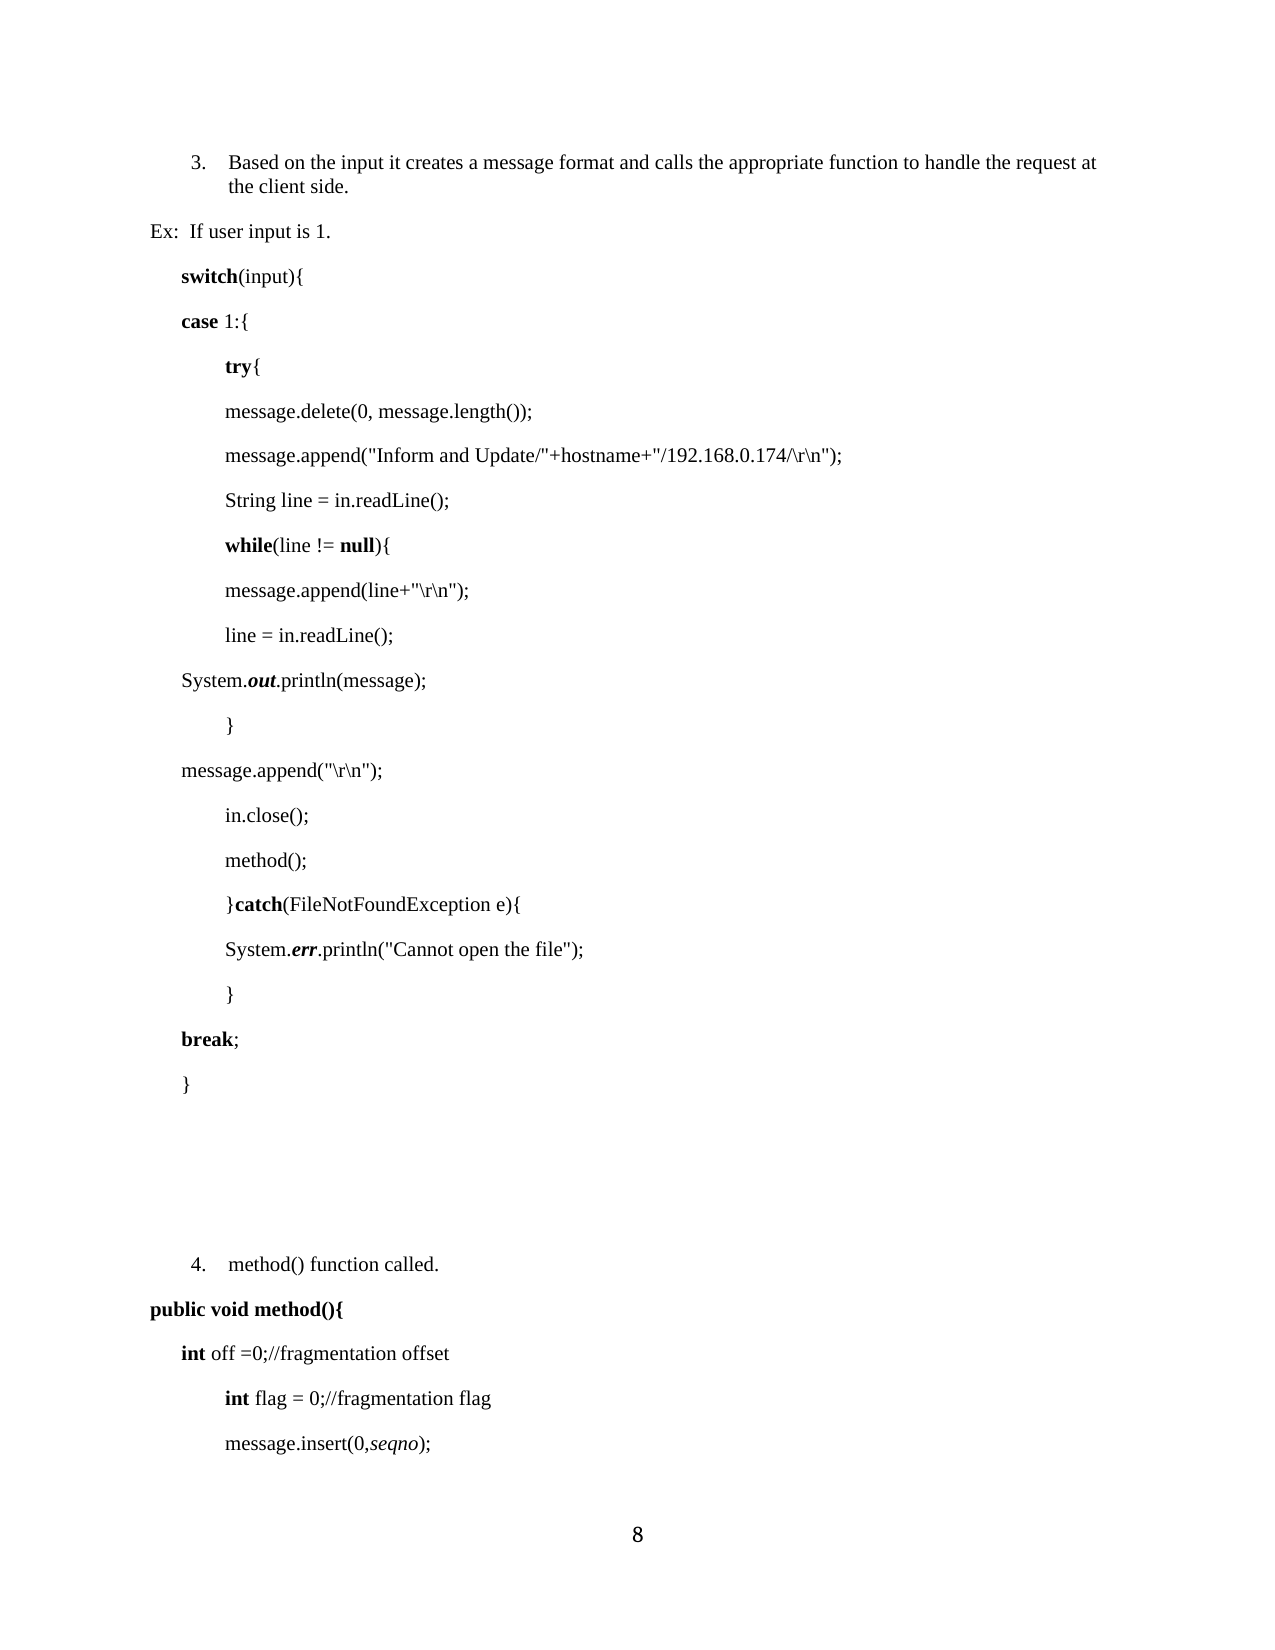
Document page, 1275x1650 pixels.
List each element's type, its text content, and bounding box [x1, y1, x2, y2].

text message.append("\r\n"); [150, 758, 1125, 782]
text } [150, 1072, 1125, 1096]
text Ex: If user input is 1. [150, 219, 1125, 243]
text String line = in.readLine(); [150, 488, 1125, 512]
text switch(input){ [150, 264, 1125, 288]
text line = in.readLine(); [150, 623, 1125, 647]
list method() function called. [191, 1252, 1125, 1276]
text case 1:{ [150, 309, 1125, 333]
text System.out.println(message); [150, 668, 1125, 692]
text int off =0;//fragmentation offset [150, 1341, 1125, 1365]
text message.insert(0,seqno); [150, 1431, 1125, 1455]
text try{ [150, 354, 1125, 378]
text }catch(FileNotFoundException e){ [150, 892, 1125, 916]
text } [150, 982, 1125, 1006]
text public void method(){ [150, 1296, 1125, 1321]
text in.close(); [150, 803, 1125, 827]
text System.err.println("Cannot open the file"); [150, 937, 1125, 961]
text } [150, 713, 1125, 737]
text method(); [150, 847, 1125, 872]
text break; [150, 1027, 1125, 1051]
text message.append("Inform and Update/"+hostname+"/192.168.0.174/\r\n"); [150, 443, 1125, 467]
text int flag = 0;//fragmentation flag [150, 1386, 1125, 1410]
text message.append(line+"\r\n"); [150, 578, 1125, 602]
text message.delete(0, message.length()); [150, 398, 1125, 423]
text while(line != null){ [150, 533, 1125, 557]
list Based on the input it creates a message format and calls the appropriate function to handle the request at the client side. [191, 150, 1125, 198]
